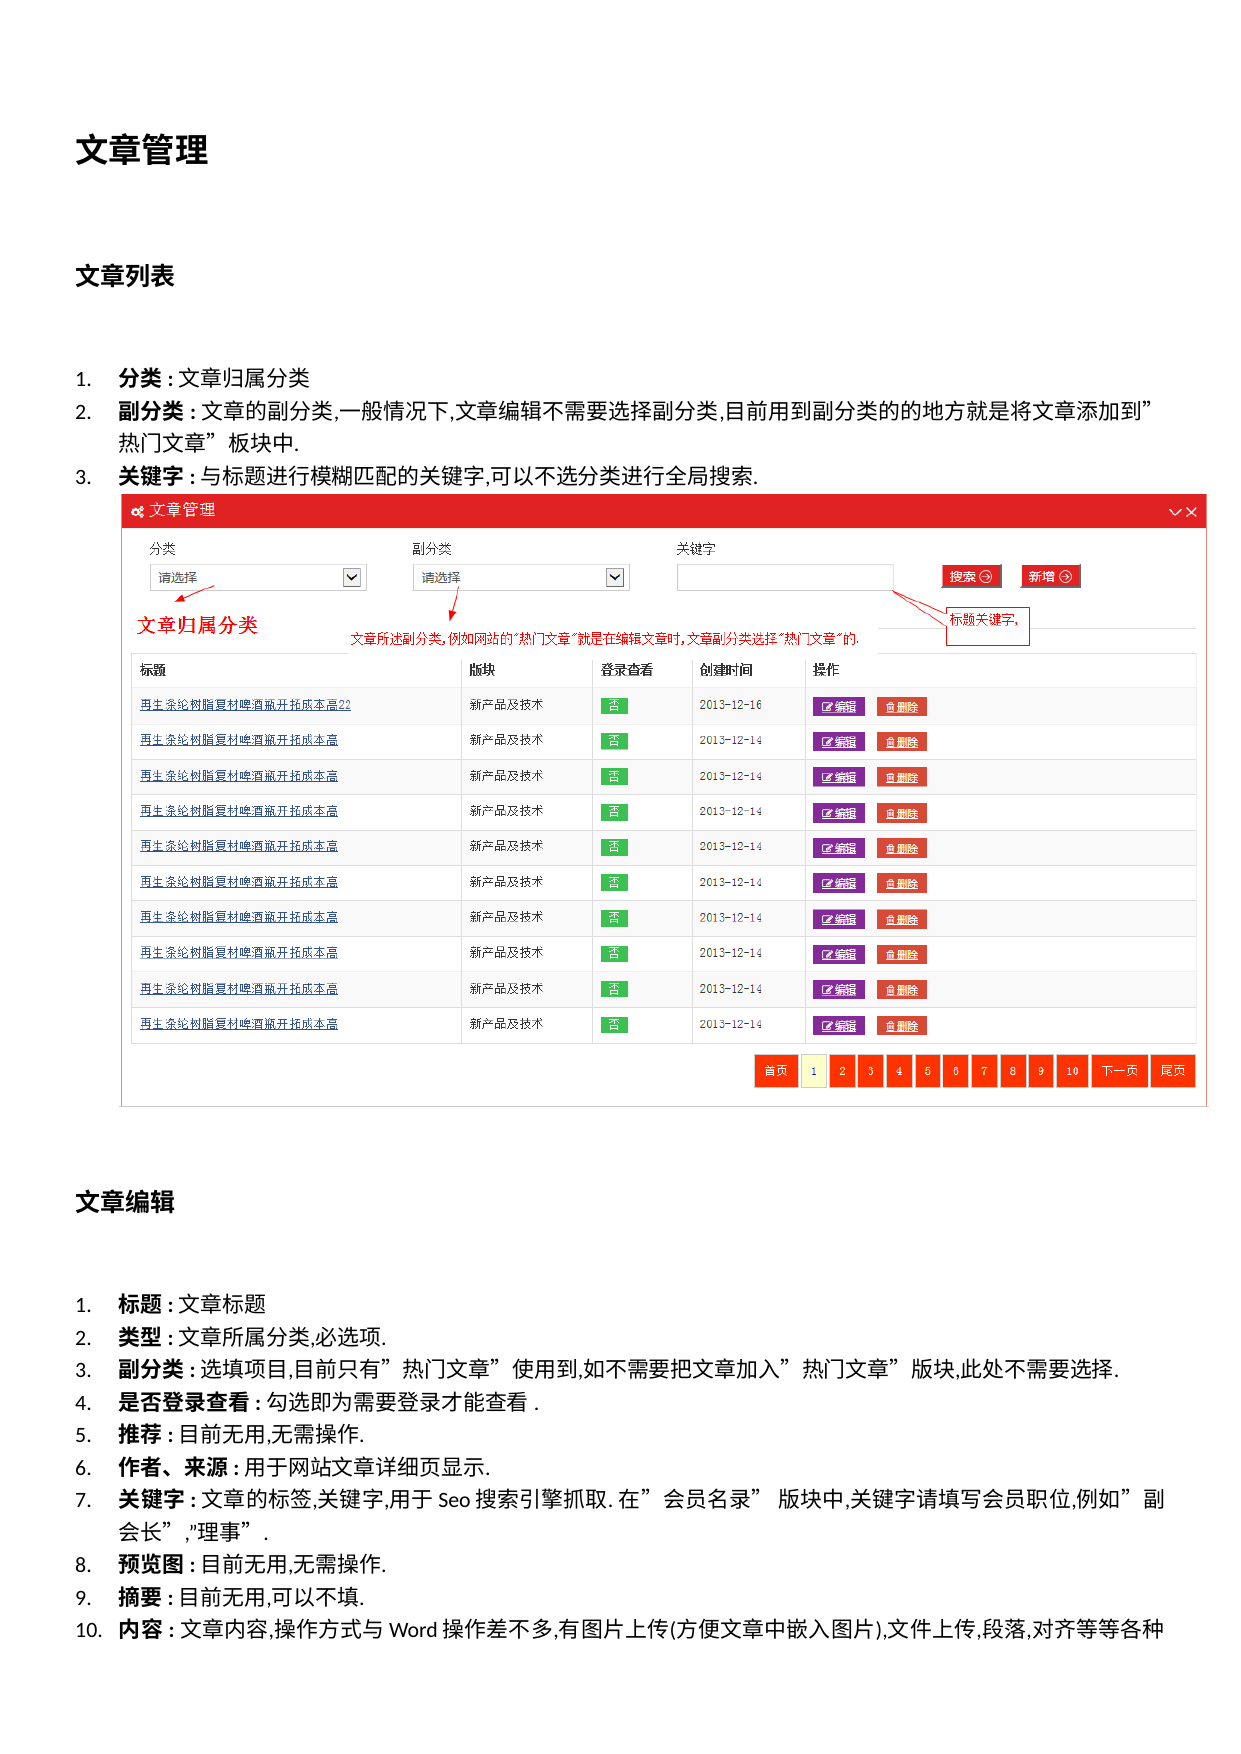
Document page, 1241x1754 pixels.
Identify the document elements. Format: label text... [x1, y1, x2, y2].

subtitle 文章管理 [75, 115, 1165, 180]
subtitle 文章编辑 [75, 1168, 1165, 1233]
list 关键字 : 与标题进行模糊匹配的关键字,可以不选分类进行全局搜索. [75, 458, 1165, 491]
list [75, 1612, 1165, 1644]
list 分类 : 文章归属分类 [75, 361, 1165, 393]
list 关键字 : 文章的标签,关键字,用于Seo搜索引擎抓取. 在”会员名录” 版块中,关键字请填写会员职位,例如”副会长”,”理事”. [75, 1482, 1165, 1547]
list 副分类 : 文章的副分类,一般情况下,文章编辑不需要选择副分类,目前用到副分类的的地方就是将文章添加到”热门文章”板块中. [75, 393, 1165, 458]
subtitle 文章列表 [75, 242, 1165, 307]
list 类型 : 文章所属分类,必选项. [75, 1319, 1165, 1352]
list 标题 : 文章标题 [75, 1287, 1165, 1319]
list 副分类 : 选填项目,目前只有”热门文章”使用到,如不需要把文章加入”热门文章”版块,此处不需要选择. [75, 1352, 1165, 1384]
list 作者、来源 : 用于网站文章详细页显示. [75, 1449, 1165, 1482]
list 预览图 : 目前无用,无需操作. [75, 1547, 1165, 1579]
list 摘要 : 目前无用,可以不填. [75, 1579, 1165, 1612]
list 推荐 : 目前无用,无需操作. [75, 1417, 1165, 1449]
picture [118, 491, 1209, 1107]
list 是否登录查看 : 勾选即为需要登录才能查看 . [75, 1384, 1165, 1417]
